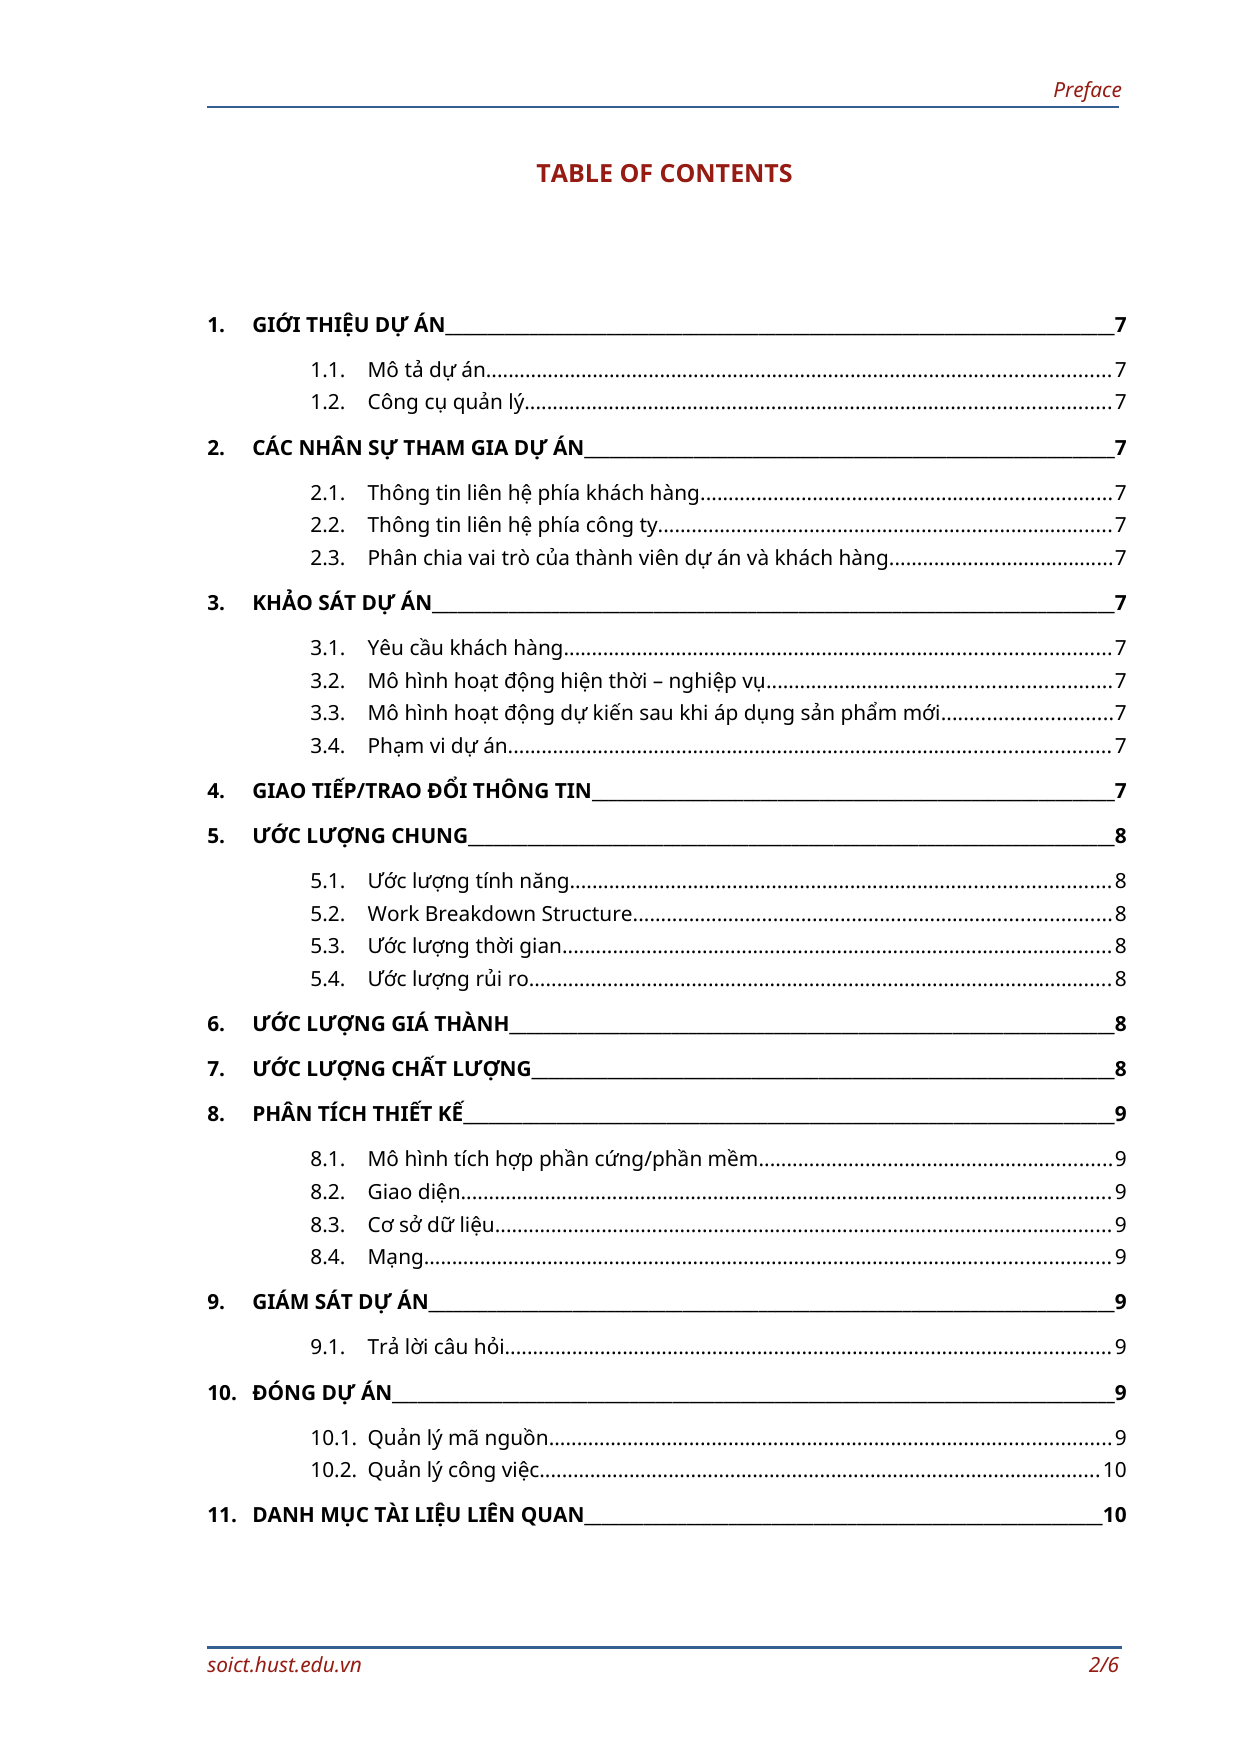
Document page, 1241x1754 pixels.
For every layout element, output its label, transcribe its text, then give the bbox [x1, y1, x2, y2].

text 2.3. Phân chia vai trò của thành viên dự án và khách hàng 7 [310, 543, 1122, 571]
text 10. Đóng dự án 9 [207, 1378, 1122, 1406]
text 5.4. Ước lượng rủi ro 8 [310, 964, 1122, 992]
text 9. Giám sát dự án 9 [207, 1287, 1122, 1316]
text 10.1. Quản lý mã nguồn 9 [310, 1423, 1122, 1451]
text 5.1. Ước lượng tính năng 8 [310, 866, 1122, 895]
text 5.2. Work Breakdown Structure 8 [310, 899, 1122, 927]
text 2.1. Thông tin liên hệ phía khách hàng 7 [310, 478, 1122, 506]
text 11. Danh mục tài liệu liên quan 10 [207, 1500, 1122, 1529]
text 8.1. Mô hình tích hợp phần cứng/phần mềm 9 [310, 1144, 1122, 1173]
text 4. Giao tiếp/Trao đổi thông tin 7 [207, 776, 1122, 804]
text 2.2. Thông tin liên hệ phía công ty 7 [310, 510, 1122, 539]
text 8.4. Mạng 9 [310, 1242, 1122, 1271]
text 5. Ước lượng chung 8 [207, 821, 1122, 849]
text 8.3. Cơ sở dữ liệu 9 [310, 1210, 1122, 1238]
text 9.1. Trả lời câu hỏi 9 [310, 1332, 1122, 1361]
text 8.2. Giao diện 9 [310, 1177, 1122, 1206]
text 6. Ước lượng giá thành 8 [207, 1009, 1122, 1038]
text 1. Giới thiệu dự án 7 [207, 310, 1122, 338]
text 8. Phân tích thiết kế 9 [207, 1099, 1122, 1128]
text 3.1. Yêu cầu khách hàng 7 [310, 633, 1122, 662]
text 1.2. Công cụ quản lý 7 [310, 387, 1122, 416]
text 1.1. Mô tả dự án 7 [310, 355, 1122, 383]
text 2. Các nhân sự tham gia dự án 7 [207, 433, 1122, 461]
text Table of contents [207, 156, 1122, 190]
text 5.3. Ước lượng thời gian 8 [310, 931, 1122, 960]
text 3.4. Phạm vi dự án 7 [310, 731, 1122, 759]
text 7. Ước lượng chất lượng 8 [207, 1054, 1122, 1083]
text 10.2. Quản lý công việc 10 [310, 1455, 1122, 1484]
text 3.2. Mô hình hoạt động hiện thời – nghiệp vụ 7 [310, 666, 1122, 694]
text 3.3. Mô hình hoạt động dự kiến sau khi áp dụng sản phẩm mới 7 [310, 698, 1122, 727]
text 3. Khảo sát dự án 7 [207, 588, 1122, 616]
